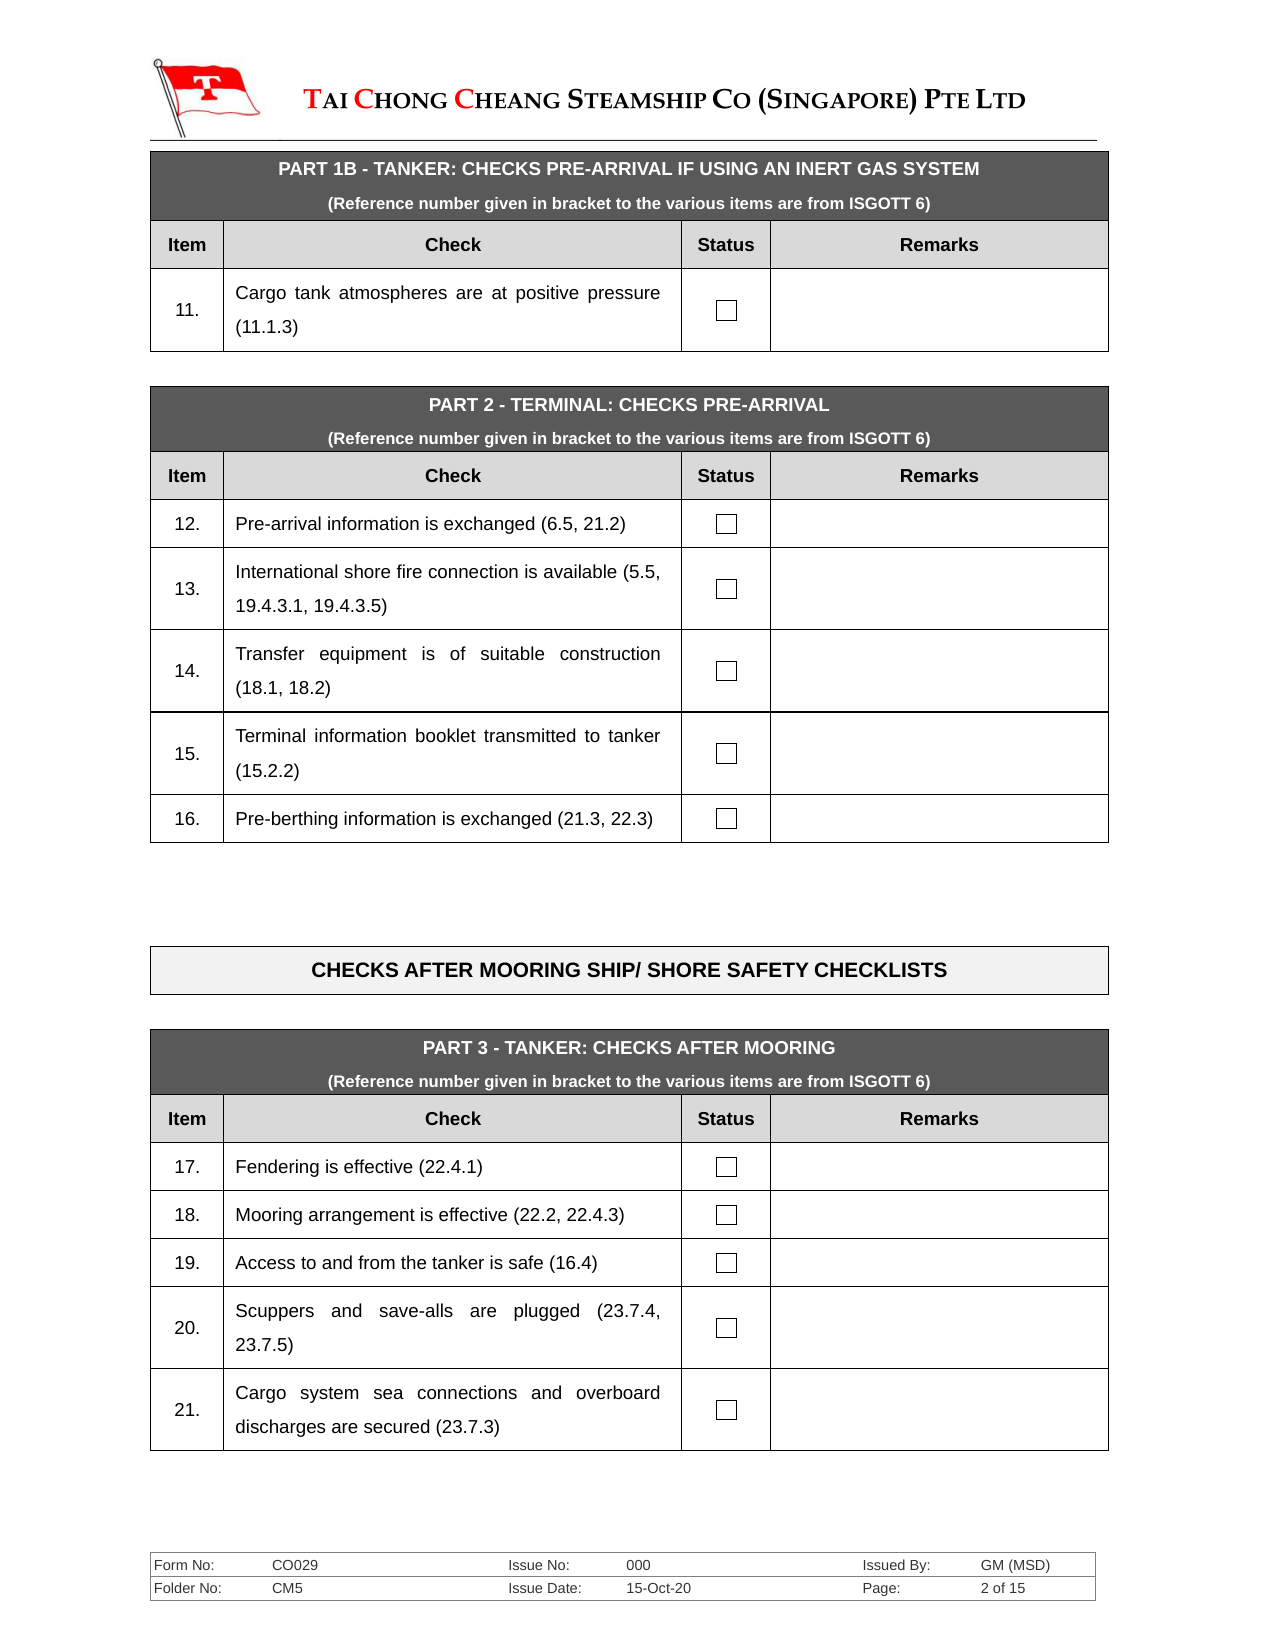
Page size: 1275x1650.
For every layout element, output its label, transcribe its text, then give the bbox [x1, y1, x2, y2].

table_cell [682, 1239, 770, 1286]
table_cell Pre-arrival information is exchanged (6.5, 21.2) [224, 500, 681, 547]
table_cell Remarks [771, 452, 1108, 499]
table_cell [682, 269, 770, 351]
table_cell [682, 1143, 770, 1190]
table_header PART 2 - TERMINAL: CHECKS PRE-ARRIVAL (Reference number given in bracket to the various items are from ISGOTT 6) [151, 387, 1108, 451]
table_cell Status [682, 221, 770, 268]
table_cell [682, 500, 770, 547]
table_cell [771, 795, 1108, 842]
table_cell [771, 630, 1108, 711]
table_header Part 3 - TANKER: checks after mooring (Reference number given in bracket to the various items are from ISGOTT 6) [151, 1030, 1108, 1094]
table_cell [151, 1191, 223, 1238]
table_cell Item [151, 452, 223, 499]
table_cell [682, 795, 770, 842]
table_cell [771, 713, 1108, 794]
table_cell [682, 1191, 770, 1238]
table_cell [771, 269, 1108, 351]
table_cell [771, 1369, 1108, 1450]
table_cell [151, 1287, 223, 1368]
table_cell [151, 269, 223, 351]
table_cell [151, 713, 223, 794]
table_cell Cargo tank atmospheres are at positive pressure (11.1.3) [224, 269, 681, 351]
table_cell Check [224, 1095, 681, 1142]
table_cell Item [151, 221, 223, 268]
table_cell [682, 713, 770, 794]
table_cell [151, 1369, 223, 1450]
table_cell Item [151, 1095, 223, 1142]
table_cell [682, 1369, 770, 1450]
table_cell Status [682, 452, 770, 499]
table_cell [151, 1143, 223, 1190]
table_cell Pre-berthing information is exchanged (21.3, 22.3) [224, 795, 681, 842]
table_cell [771, 1143, 1108, 1190]
table_cell [151, 795, 223, 842]
table_cell Check [224, 221, 681, 268]
table_cell [682, 548, 770, 629]
table_cell Status [682, 1095, 770, 1142]
table_cell Transfer equipment is of suitable construction (18.1, 18.2) [224, 630, 681, 711]
table_cell [151, 548, 223, 629]
table_cell [151, 500, 223, 547]
table_cell [771, 1287, 1108, 1368]
table_cell Cargo system sea connections and overboard discharges are secured (23.7.3) [224, 1369, 681, 1450]
picture [150, 58, 1097, 142]
table_cell Access to and from the tanker is safe (16.4) [224, 1239, 681, 1286]
table_cell Fendering is effective (22.4.1) [224, 1143, 681, 1190]
table_cell Terminal information booklet transmitted to tanker (15.2.2) [224, 713, 681, 794]
table_cell Check [224, 452, 681, 499]
table_cell Scuppers and save-alls are plugged (23.7.4, 23.7.5) [224, 1287, 681, 1368]
table_cell International shore fire connection is available (5.5, 19.4.3.1, 19.4.3.5) [224, 548, 681, 629]
table_cell Mooring arrangement is effective (22.2, 22.4.3) [224, 1191, 681, 1238]
table_header Part 1B - TANKER: checks pre-arrival if using an inert gas system (Reference number given in bracket to the various items are from ISGOTT 6) [151, 152, 1108, 220]
table_cell Remarks [771, 221, 1108, 268]
table_cell [151, 1239, 223, 1286]
table_cell [771, 1191, 1108, 1238]
table_cell [771, 500, 1108, 547]
table_cell [151, 630, 223, 711]
table_cell Remarks [771, 1095, 1108, 1142]
table_cell [682, 630, 770, 711]
table_cell [771, 548, 1108, 629]
table_header checks after mooring ship/ shore safety checklists [151, 947, 1108, 994]
table_cell [682, 1287, 770, 1368]
table_cell [771, 1239, 1108, 1286]
